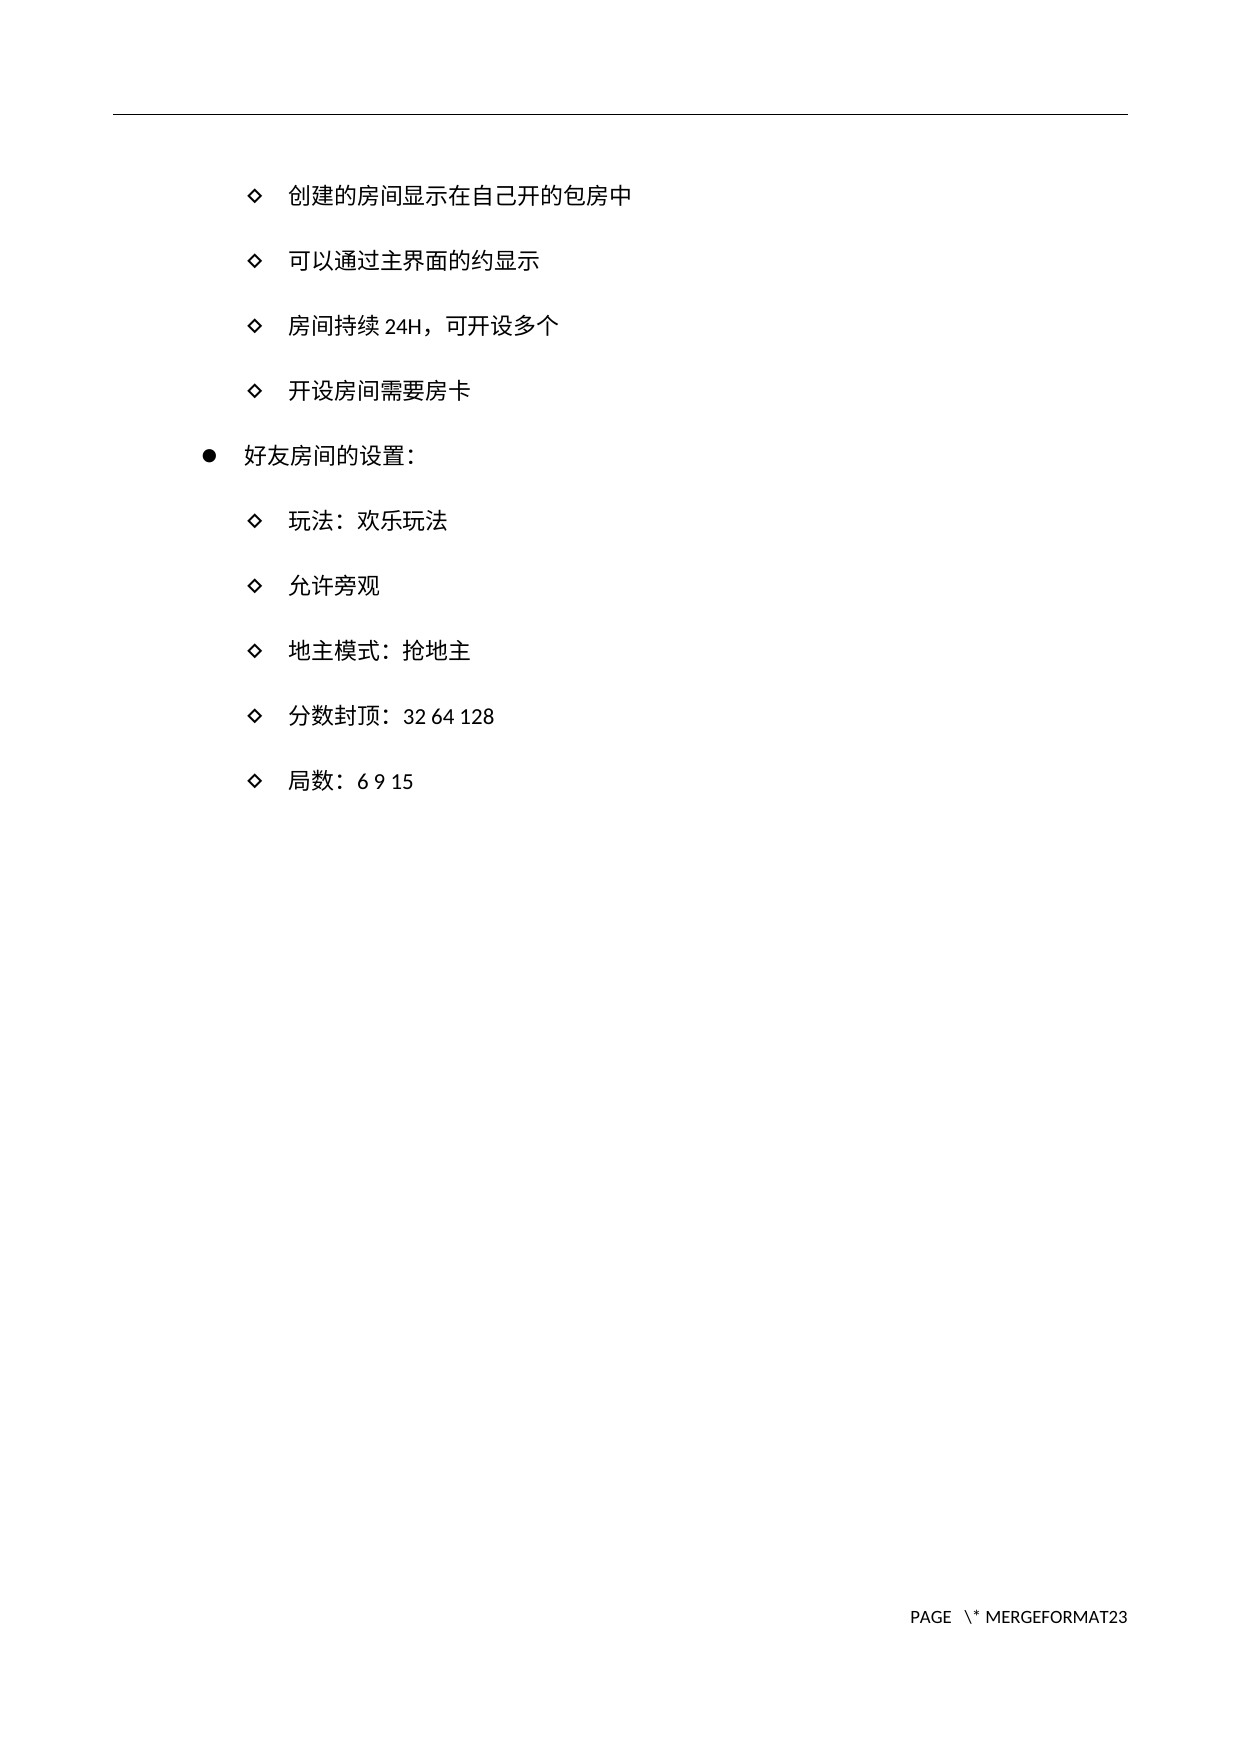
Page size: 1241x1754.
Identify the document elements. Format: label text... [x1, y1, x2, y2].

list 局数：6 9 15 [244, 747, 1128, 812]
list 可以通过主界面的约显示 [244, 227, 1128, 292]
list 地主模式：抢地主 [244, 617, 1128, 682]
list 分数封顶：32 64 128 [244, 682, 1128, 747]
list 创建的房间显示在自己开的包房中 [244, 162, 1128, 227]
list 开设房间需要房卡 [244, 357, 1128, 422]
list 好友房间的设置： [201, 422, 1128, 487]
list 允许旁观 [244, 552, 1128, 617]
list 玩法：欢乐玩法 [244, 487, 1128, 552]
list 房间持续24H，可开设多个 [244, 292, 1128, 357]
